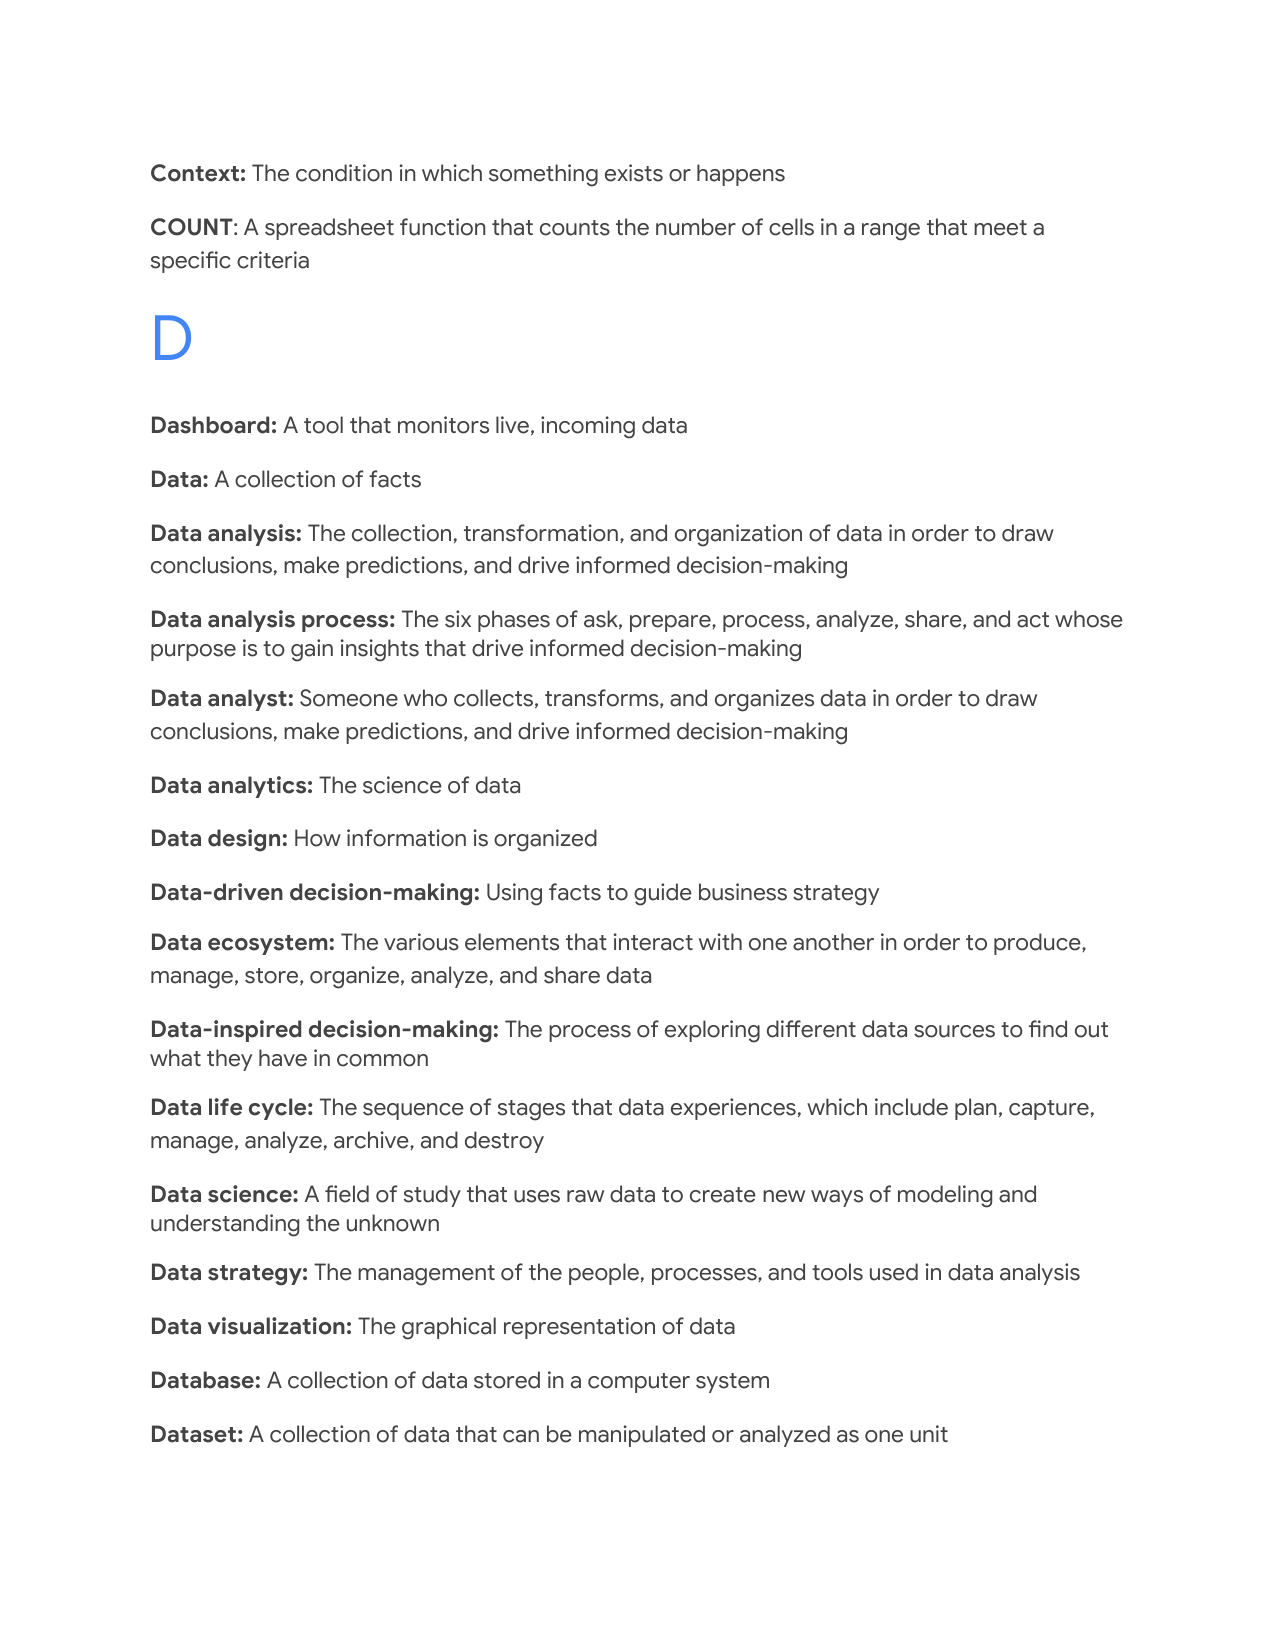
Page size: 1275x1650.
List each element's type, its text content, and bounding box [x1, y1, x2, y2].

text Dashboard: A tool that monitors live, incoming data [150, 411, 1125, 440]
text Data-inspired decision-making: The process of exploring different data sources to find out what they have in common [150, 1015, 1125, 1072]
text Dataset: A collection of data that can be manipulated or analyzed as one unit [150, 1420, 1125, 1449]
text Data: A collection of facts [150, 465, 1125, 494]
text Data life cycle: The sequence of stages that data experiences, which include plan, capture, manage, analyze, archive, and destroy [150, 1093, 1125, 1155]
text Data analysis: The collection, transformation, and organization of data in order to draw conclusions, make predictions, and drive informed decision-making [150, 519, 1125, 581]
text COUNT: A spreadsheet function that counts the number of cells in a range that meet a specific criteria [150, 213, 1125, 275]
text Data visualization: The graphical representation of data [150, 1312, 1125, 1341]
text Data science: A field of study that uses raw data to create new ways of modeling and understanding the unknown [150, 1180, 1125, 1238]
text Database: A collection of data stored in a computer system [150, 1366, 1125, 1395]
text Data analysis process: The six phases of ask, prepare, process, analyze, share, and act whose purpose is to gain insights that drive informed decision-making [150, 606, 1125, 663]
text Data analytics: The science of data [150, 771, 1125, 799]
text Data analyst: Someone who collects, transforms, and organizes data in order to draw conclusions, make predictions, and drive informed decision-making [150, 684, 1125, 746]
text Data-driven decision-making: Using facts to guide business strategy [150, 878, 1125, 907]
text Data design: How information is organized [150, 825, 1125, 853]
text D [150, 300, 1125, 378]
text Context: The condition in which something exists or happens [150, 159, 1125, 188]
text Data strategy: The management of the people, processes, and tools used in data analysis [150, 1258, 1125, 1287]
text Data ecosystem: The various elements that interact with one another in order to produce, manage, store, organize, analyze, and share data [150, 928, 1125, 990]
